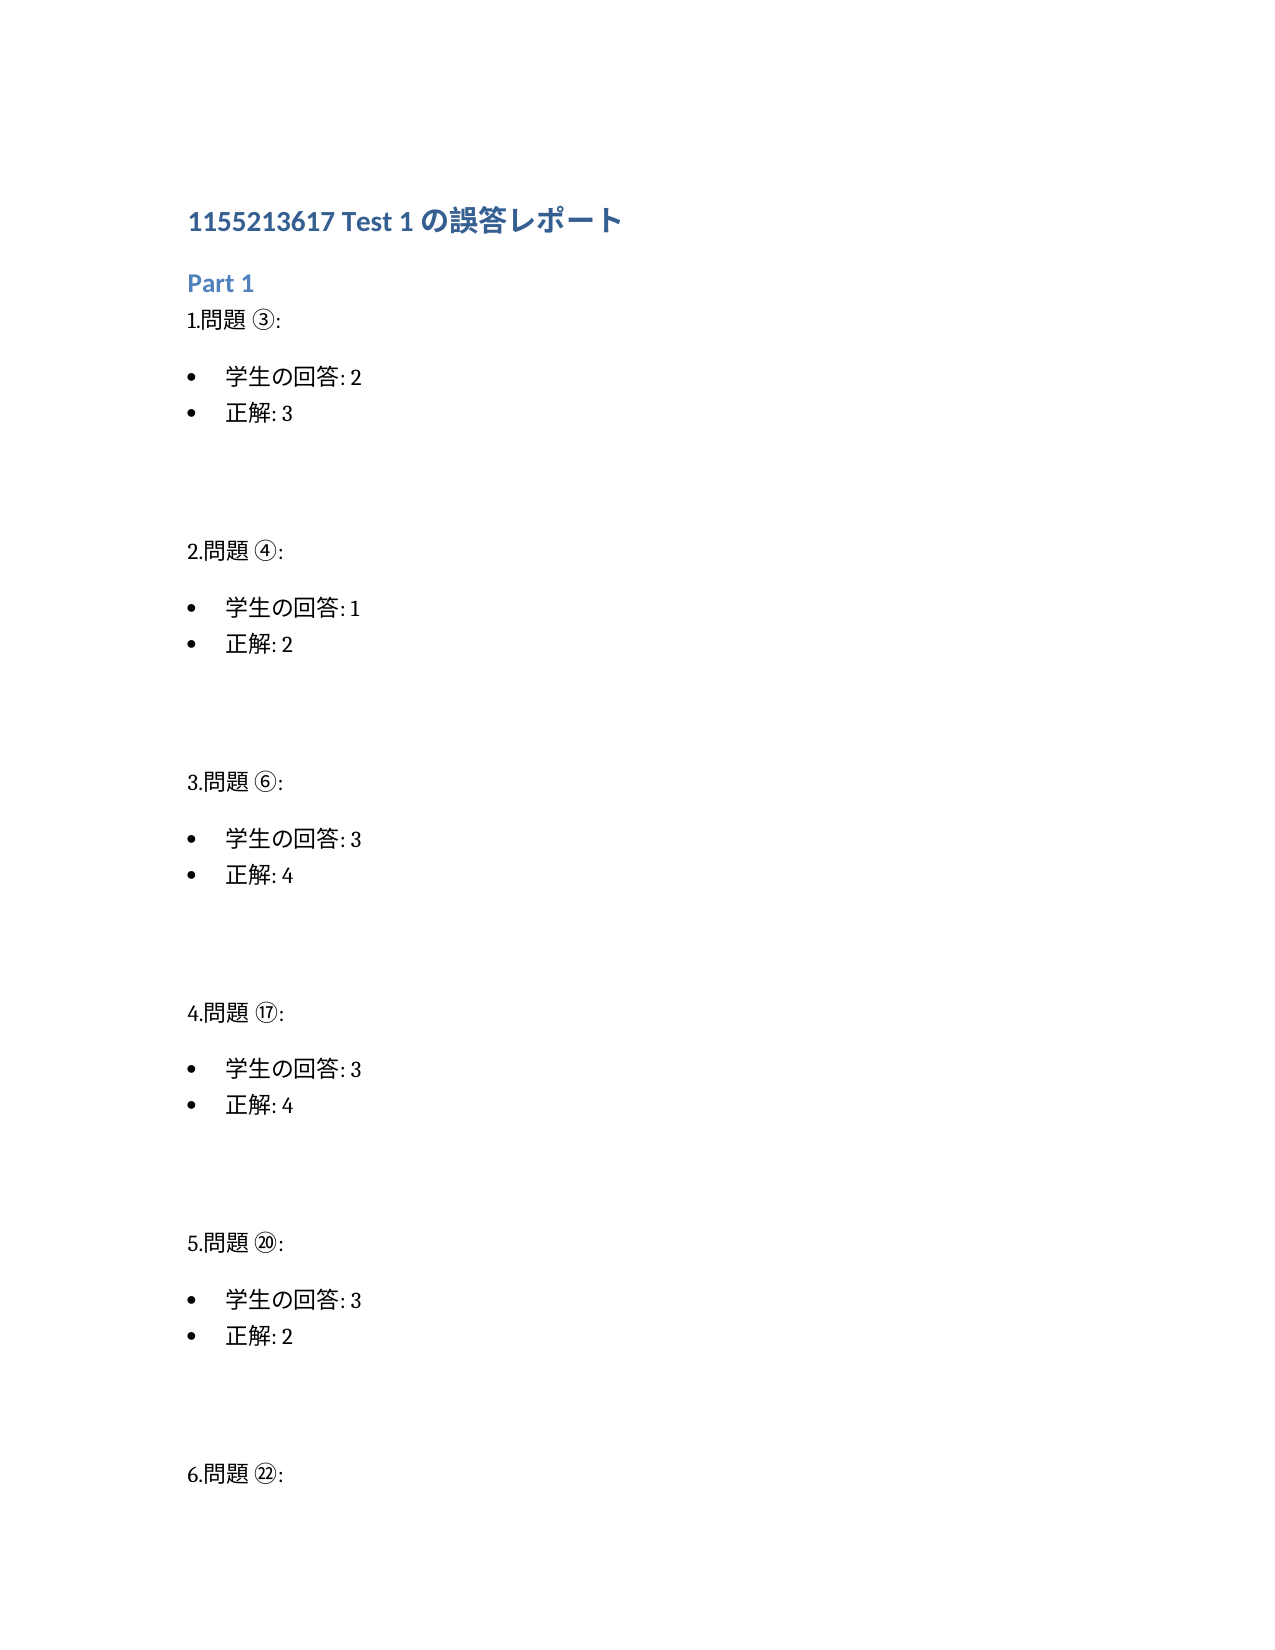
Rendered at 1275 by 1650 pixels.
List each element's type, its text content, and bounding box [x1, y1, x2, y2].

list 正解: 2 [187, 628, 1087, 659]
text 3.問題 ⑥: [187, 766, 1087, 797]
list 正解: 4 [187, 858, 1087, 890]
text 4.問題 ⑰: [187, 997, 1087, 1028]
text 5.問題 ⑳: [187, 1227, 1087, 1258]
text 2.問題 ④: [187, 535, 1087, 566]
list 学生の回答: 1 [187, 592, 1087, 623]
text 6.問題 ㉒: [187, 1458, 1087, 1489]
text 1.問題 ③: [187, 304, 1087, 336]
list 学生の回答: 3 [187, 823, 1087, 854]
list 学生の回答: 3 [187, 1284, 1087, 1315]
subtitle 1155213617 Test 1の誤答レポート [187, 200, 1087, 240]
subtitle Part 1 [187, 266, 1087, 299]
list 正解: 4 [187, 1089, 1087, 1121]
list 正解: 3 [187, 397, 1087, 428]
list 学生の回答: 2 [187, 361, 1087, 392]
list 正解: 2 [187, 1320, 1087, 1351]
list 学生の回答: 3 [187, 1053, 1087, 1084]
